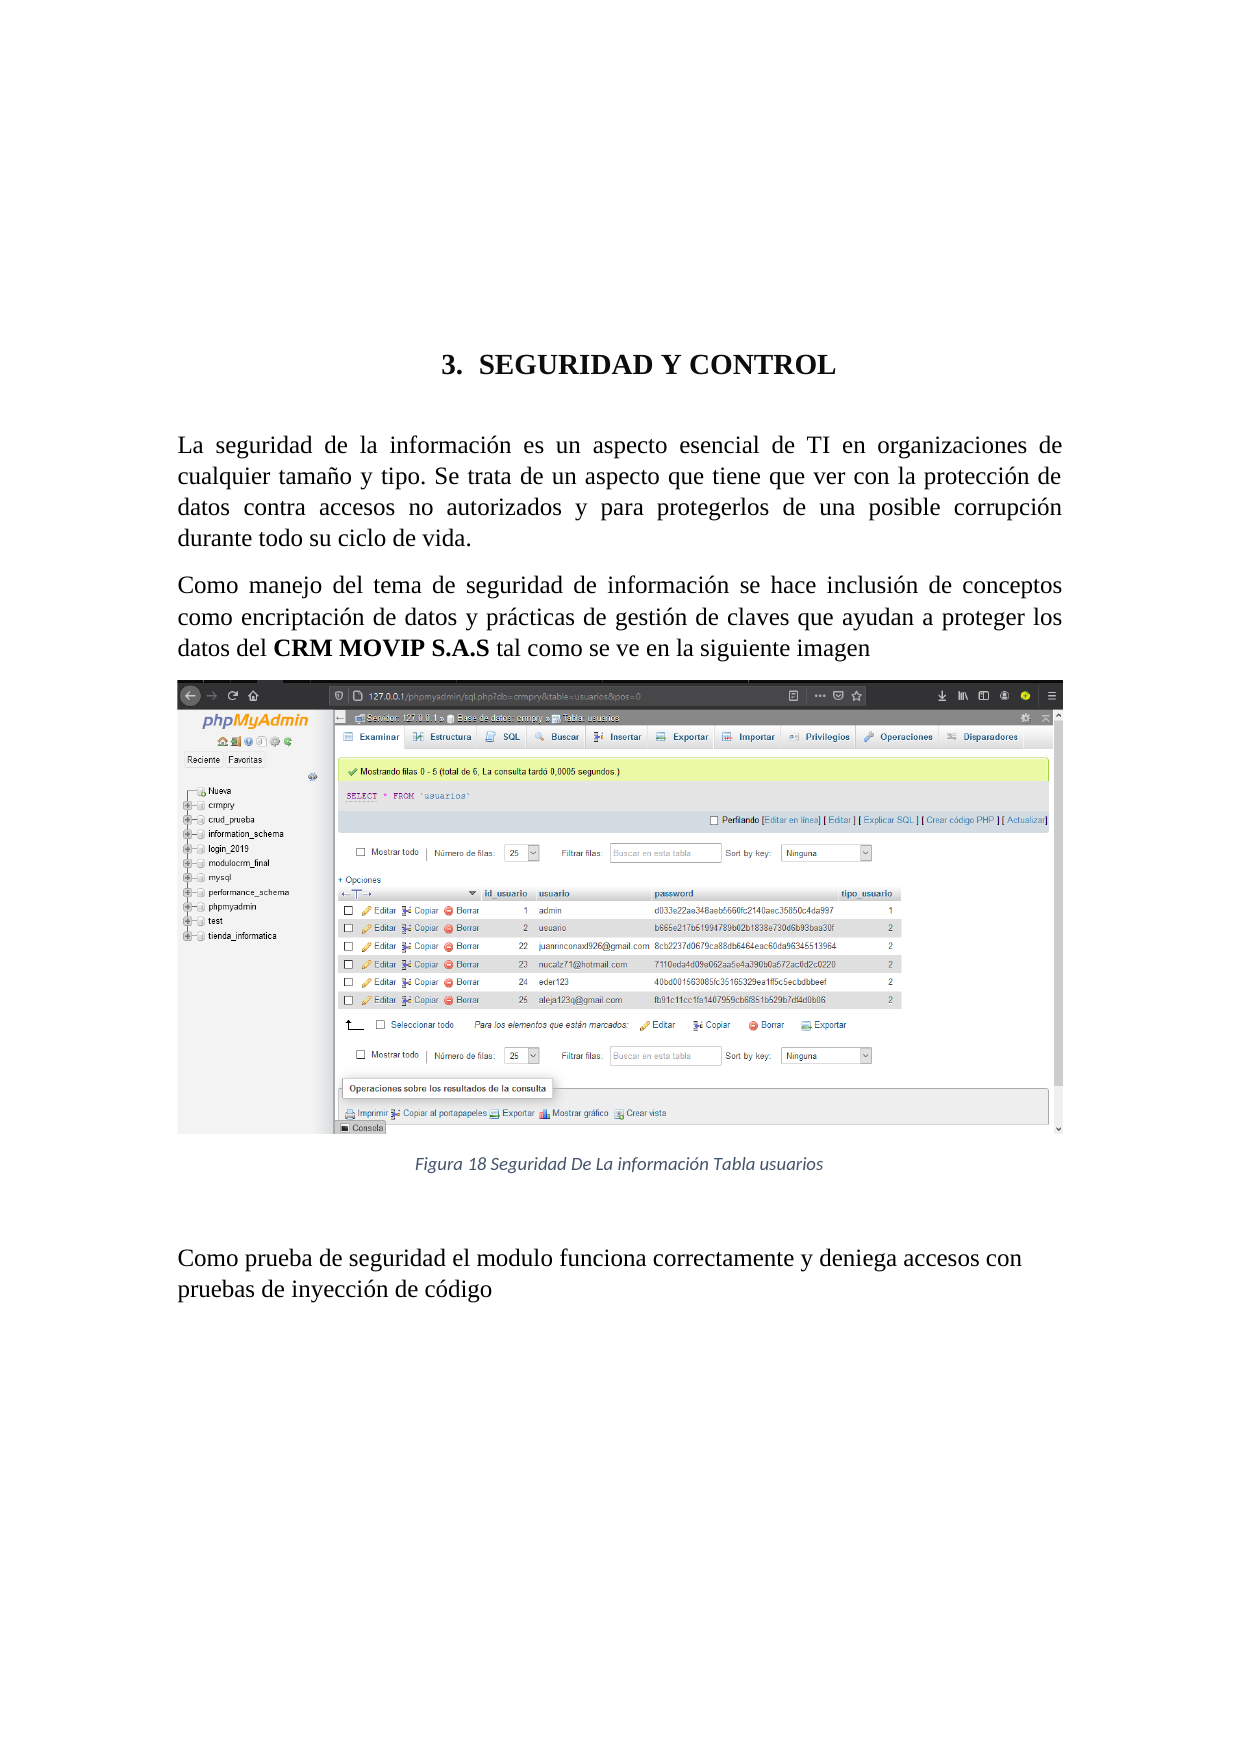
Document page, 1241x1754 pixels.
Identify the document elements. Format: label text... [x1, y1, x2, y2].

picture [177, 680, 1063, 1134]
text Como prueba de seguridad el modulo funciona correctamente y deniega accesos con pruebas de inyección de código [177, 1243, 1063, 1302]
text La seguridad de la información es un aspecto esencial de TI en organizaciones de cualquier tamaño y tipo. Se trata de un aspecto que tiene que ver con la protección de datos contra accesos no autorizados y para protegerlos de una posible corrupción durante todo su ciclo de vida. [177, 430, 1063, 552]
text Como manejo del tema de seguridad de información se hace inclusión de conceptos como encriptación de datos y prácticas de gestión de claves que ayudan a proteger los datos del CRM MOVIP S.A.S tal como se ve en la siguiente imagen [177, 571, 1063, 661]
subtitle SEGURIDAD Y CONTROL [215, 347, 1063, 380]
